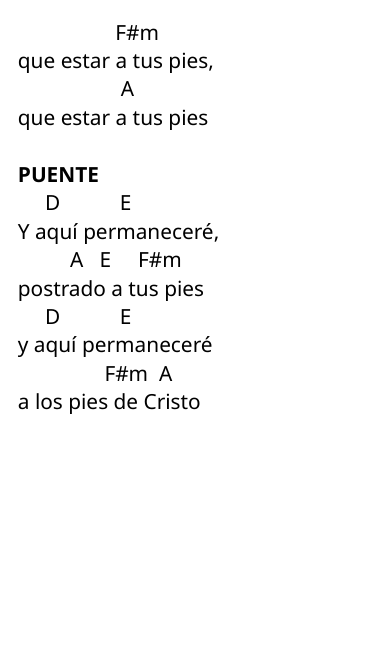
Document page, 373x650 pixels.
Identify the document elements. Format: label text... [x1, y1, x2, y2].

text F#m A [18, 359, 354, 387]
text postrado a tus pies [18, 274, 354, 302]
text que estar a tus pies [18, 103, 354, 131]
text Y aquí permaneceré, [18, 217, 354, 245]
text PUENTE [18, 160, 354, 188]
text y aquí permaneceré [18, 331, 354, 359]
text F#m [18, 18, 354, 46]
text A [18, 74, 354, 103]
text D E [18, 302, 354, 331]
text D E [18, 188, 354, 217]
text a los pies de Cristo [18, 387, 354, 416]
text A E F#m [18, 245, 354, 274]
text que estar a tus pies, [18, 46, 354, 74]
